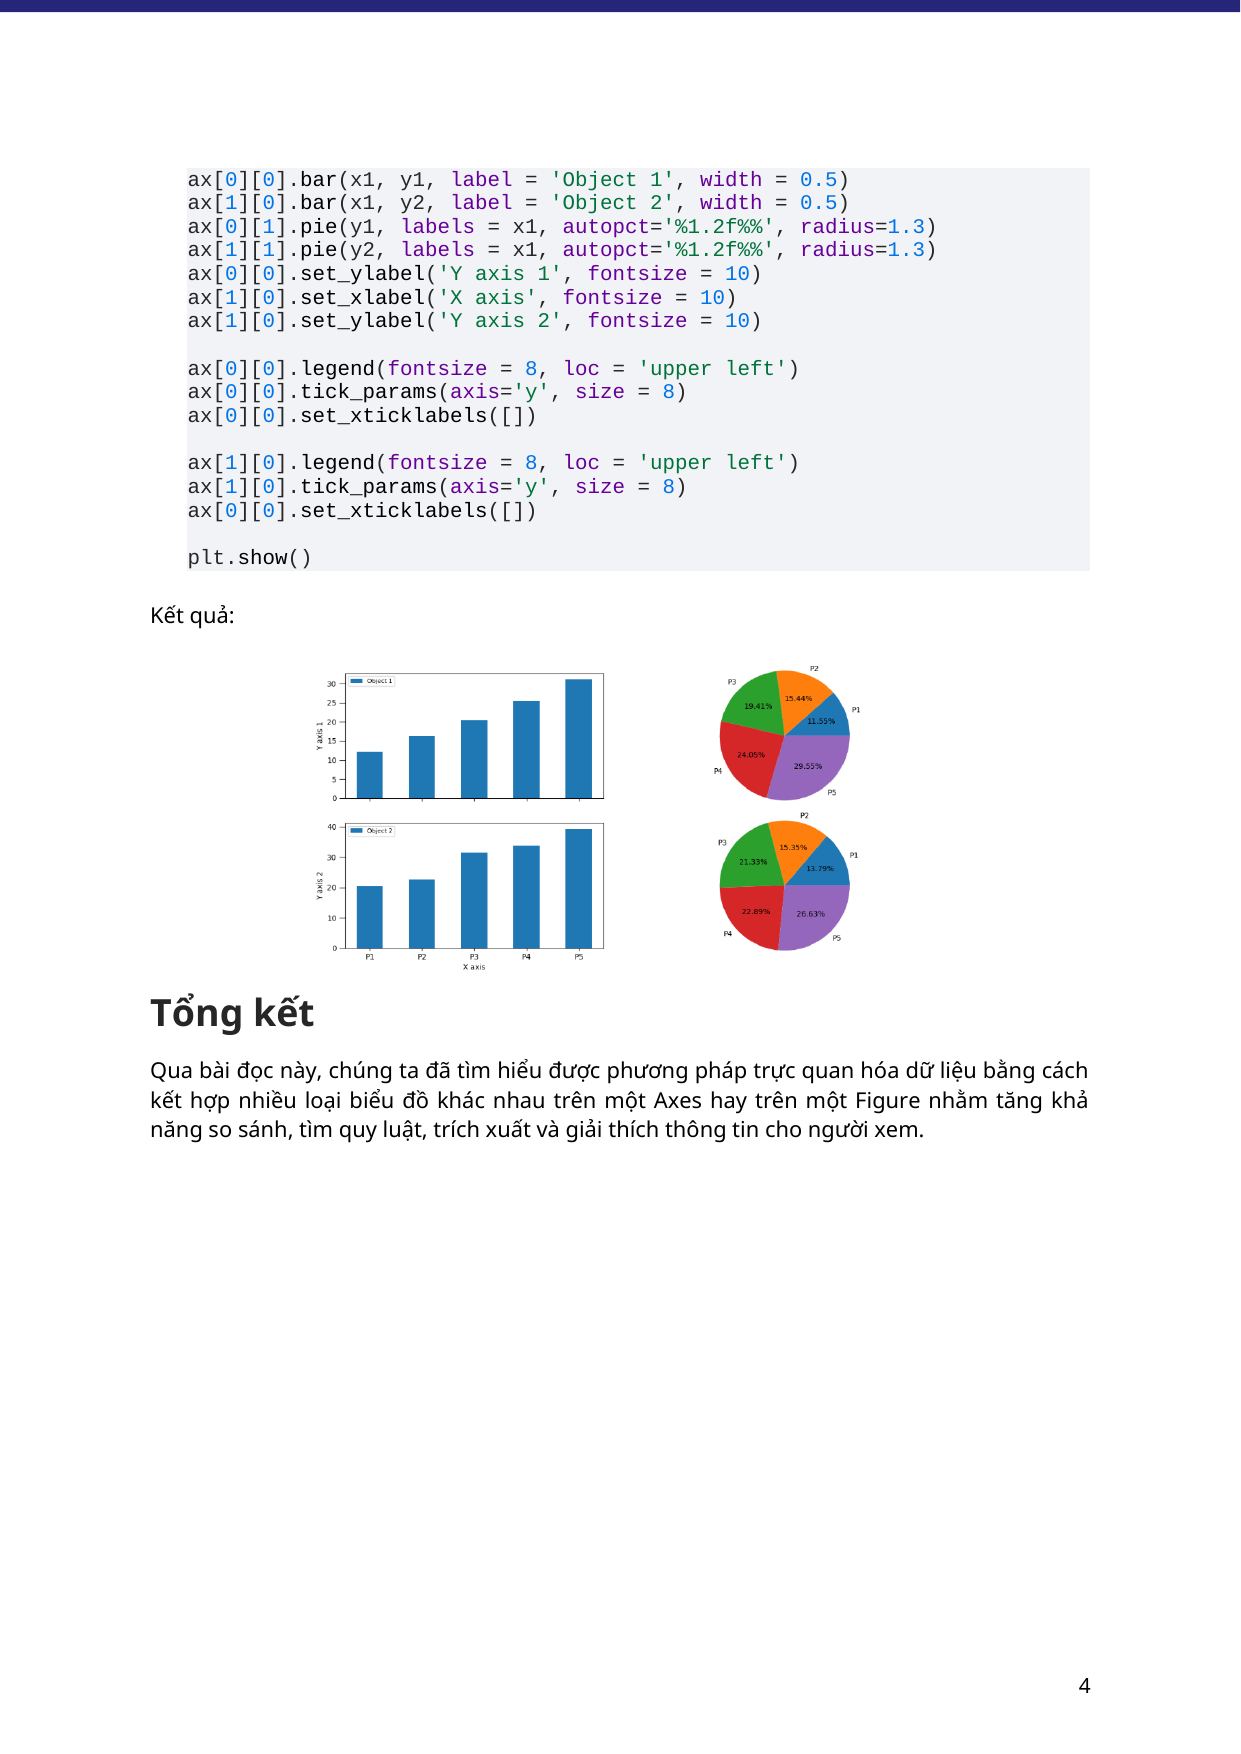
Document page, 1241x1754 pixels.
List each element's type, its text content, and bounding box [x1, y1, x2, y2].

text ax[0][0].bar(x1, y1, label = 'Object 1', width = 0.5) ax[1][0].bar(x1, y2, label = 'Object 2', width = 0.5) ax[0][1].pie(y1, labels = x1, autopct='%1.2f%%', radius=1.3) ax[1][1].pie(y2, labels = x1, autopct='%1.2f%%', radius=1.3) ax[0][0].set_ylabel('Y axis 1', fontsize = 10) ax[1][0].set_xlabel('X axis', fontsize = 10) ax[1][0].set_ylabel('Y axis 2', fontsize = 10) ax[0][0].legend(fontsize = 8, loc = 'upper left') ax[0][0].tick_params(axis='y', size = 8) ax[0][0].set_xticklabels([]) ax[1][0].legend(fontsize = 8, loc = 'upper left') ax[1][0].tick_params(axis='y', size = 8) ax[0][0].set_xticklabels([]) plt.show() [187, 168, 1090, 571]
text Qua bài đọc này, chúng ta đã tìm hiểu được phương pháp trực quan hóa dữ liệu bằng cách kết hợp nhiều loại biểu đồ khác nhau trên một Axes hay trên một Figure nhằm tăng khả năng so sánh, tìm quy luật, trích xuất và giải thích thông tin cho người xem. [150, 1055, 1090, 1144]
picture [253, 630, 987, 987]
subtitle Tổng kết [150, 987, 1090, 1038]
text Kết quả: [150, 600, 1090, 630]
